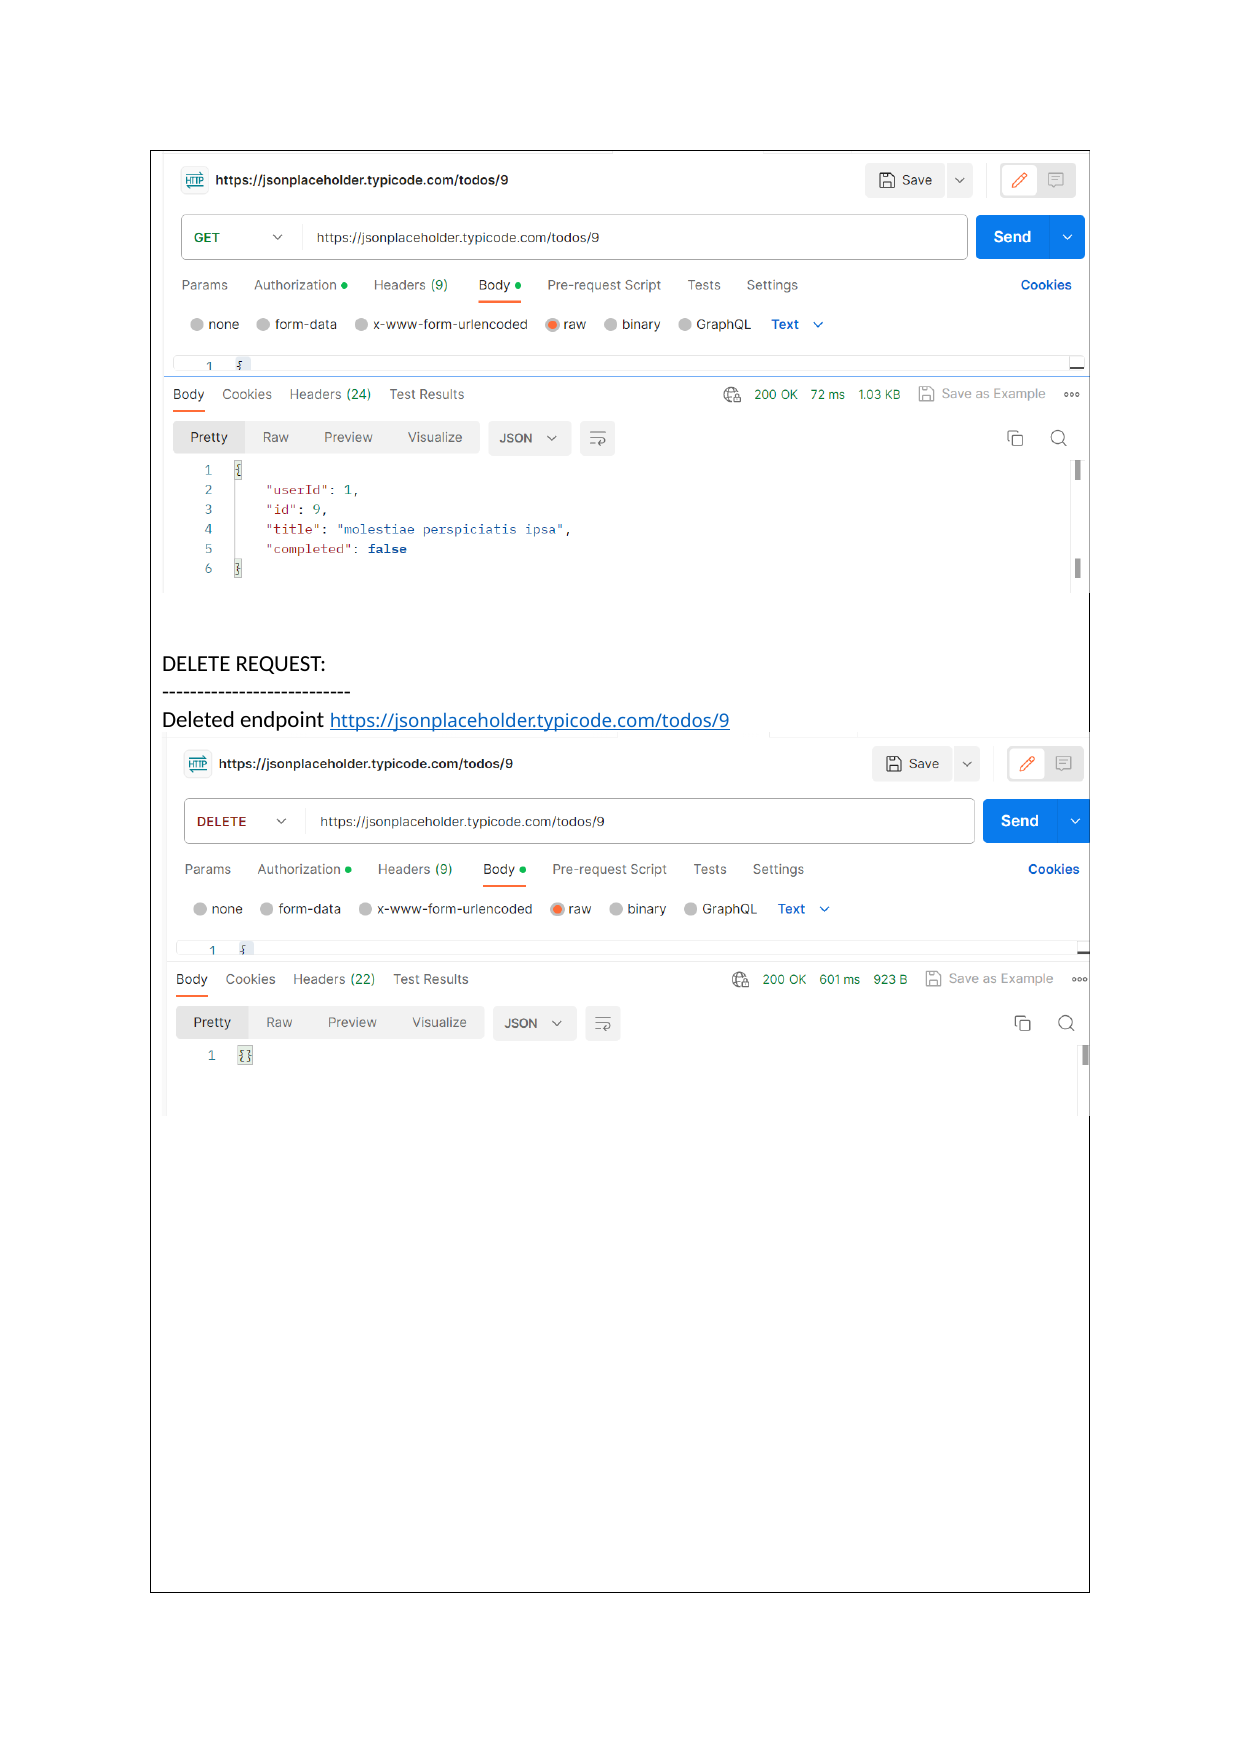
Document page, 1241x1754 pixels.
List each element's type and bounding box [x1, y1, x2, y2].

table_cell [151, 151, 1089, 1592]
picture [161, 732, 1090, 1116]
picture [161, 151, 1090, 593]
